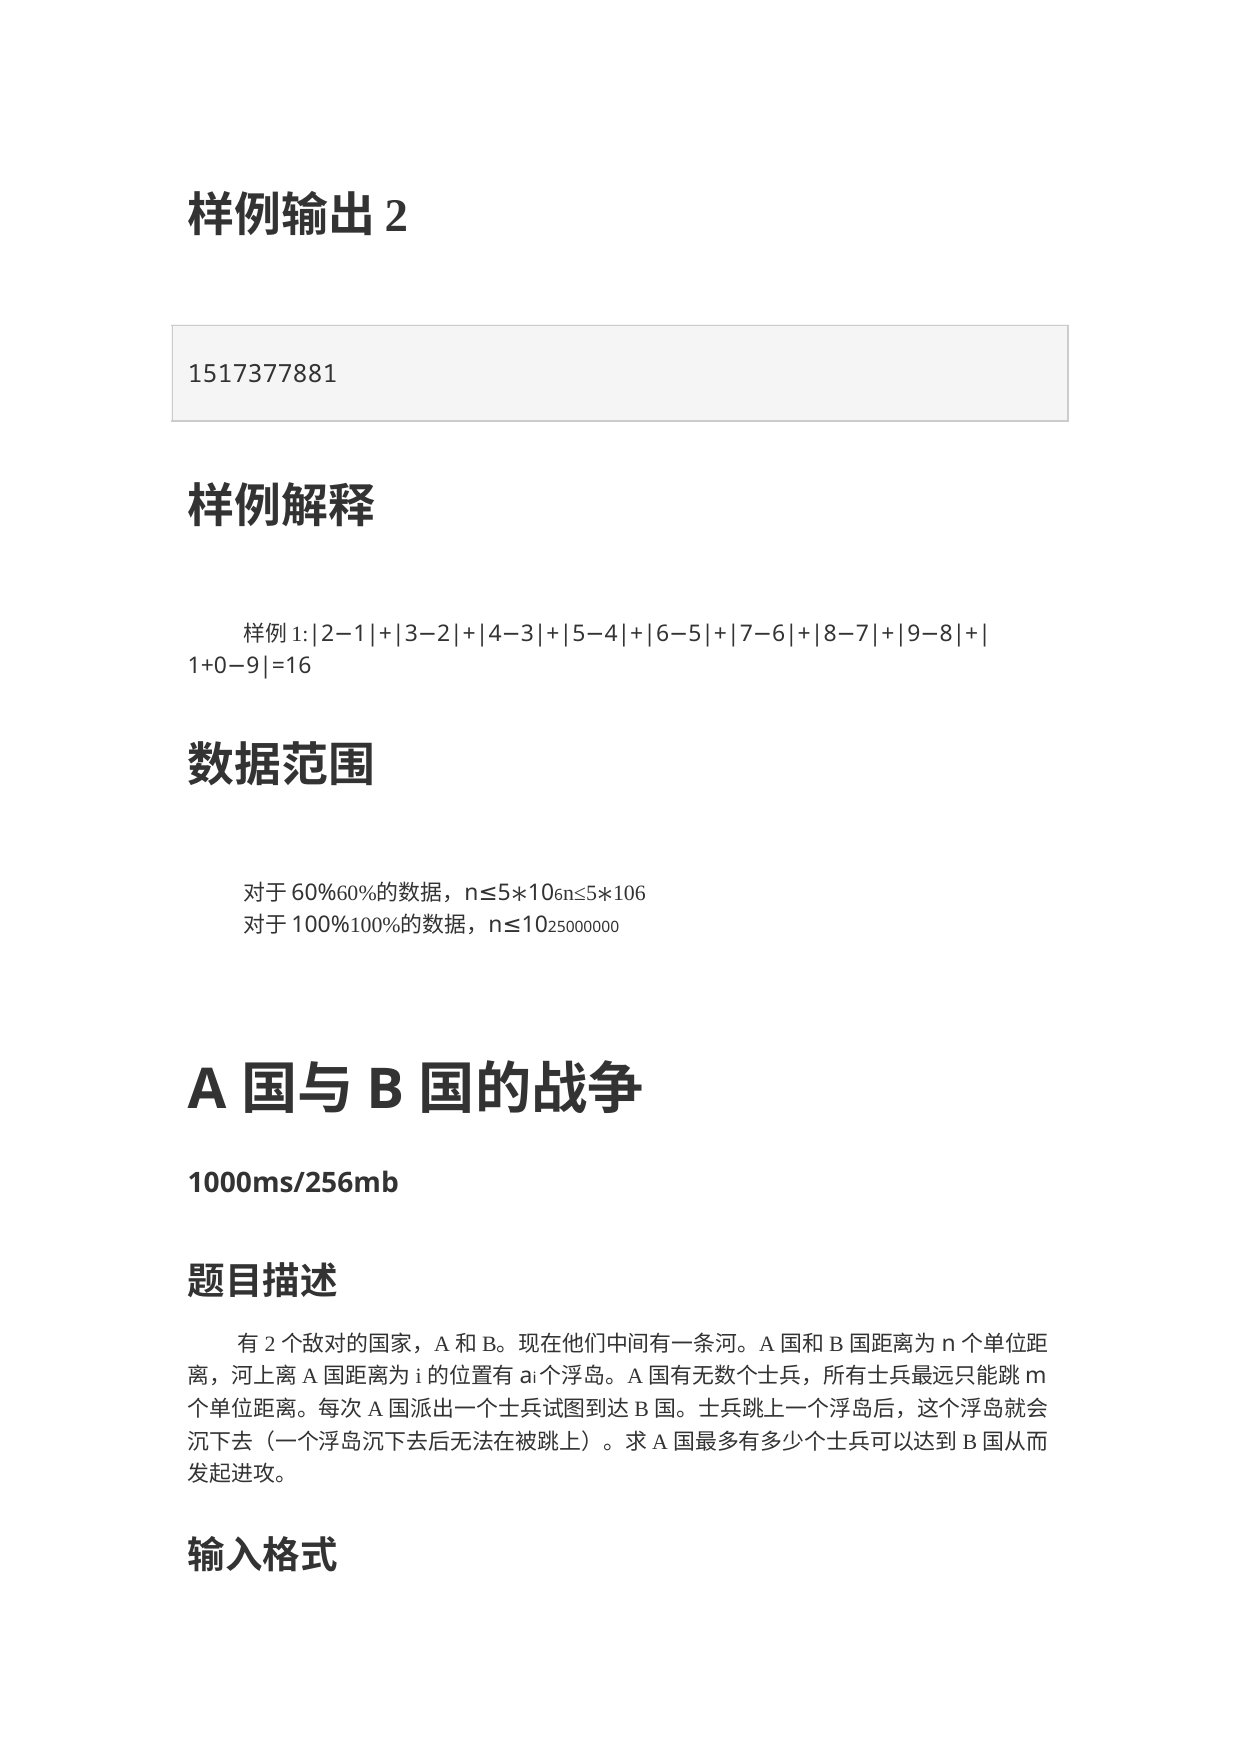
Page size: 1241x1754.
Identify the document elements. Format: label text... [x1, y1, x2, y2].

subtitle 样例输出2 [187, 162, 1053, 259]
text ​ 样例1:|2−1|+|3−2|+|4−3|+|5−4|+|6−5|+|7−6|+|8−7|+|9−8|+|1+0−9|=16 [187, 616, 1053, 681]
subtitle 数据范围 [187, 712, 1053, 809]
text ​ 对于60%60%的数据，n≤5∗106n≤5∗106 [187, 874, 1053, 907]
subtitle A 国与 B 国的战争 [187, 1036, 1053, 1133]
subtitle 输入格式 [187, 1519, 1053, 1584]
text 1517377881 [173, 326, 1067, 420]
text ​ 对于100%100%的数据，n≤1025000000 [187, 907, 1053, 939]
subtitle 样例解释 [187, 453, 1053, 551]
subtitle 题目描述 [187, 1245, 1053, 1310]
text 有 2 个敌对的国家，A 和 B。现在他们中间有一条河。A 国和 B 国距离为 n 个单位距离，河上离 A 国距离为 i 的位置有 ai个浮岛。A 国有无数个士兵，所有士兵最远只能跳 m个单位距离。每次 A 国派出一个士兵试图到达 B 国。士兵跳上一个浮岛后，这个浮岛就会沉下去（一个浮岛沉下去后无法在被跳上）。求 A 国最多有多少个士兵可以达到 B 国从而发起进攻。 [187, 1326, 1053, 1488]
subtitle 1000ms/256mb [187, 1149, 1053, 1214]
